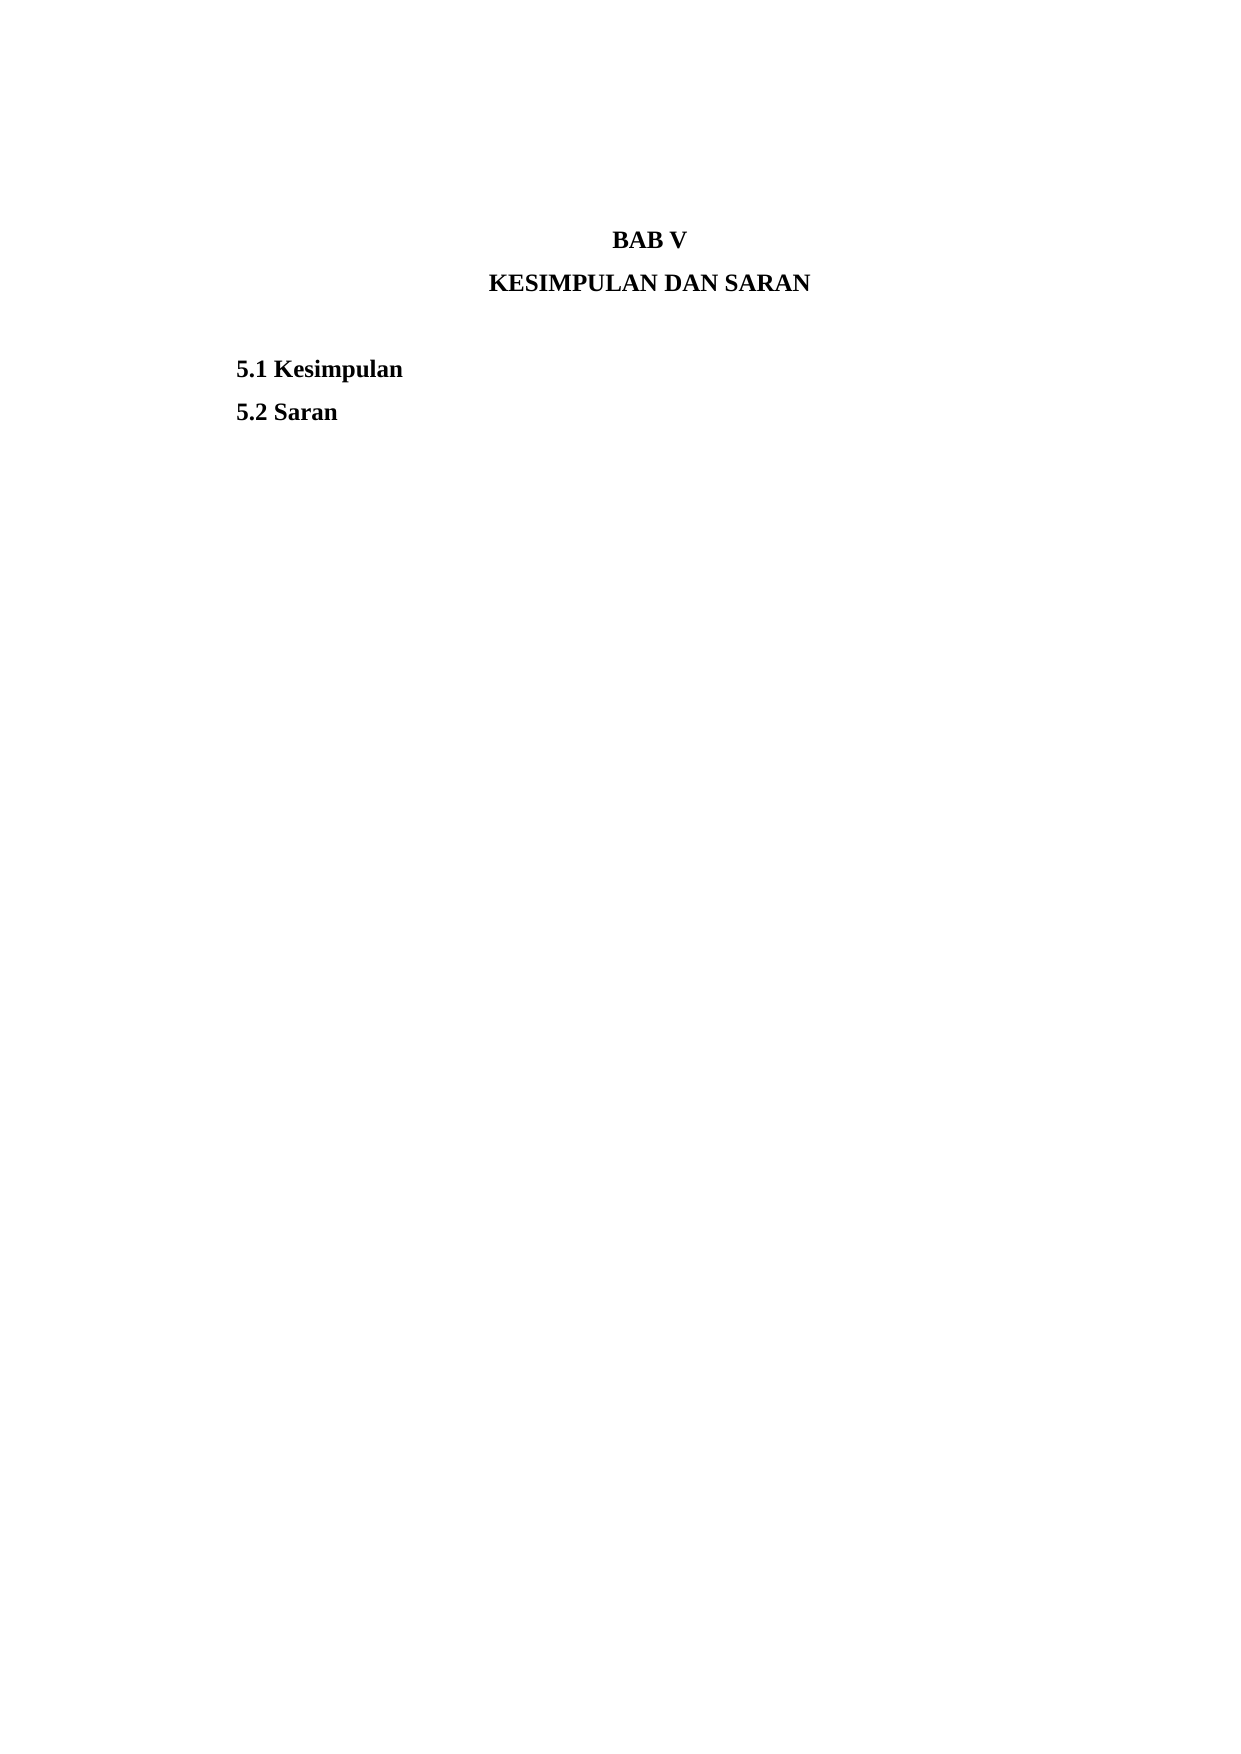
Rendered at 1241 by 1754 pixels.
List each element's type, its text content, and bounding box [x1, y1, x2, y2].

text 5.2 Saran [236, 397, 1063, 426]
text 5.1 Kesimpulan [236, 354, 1063, 383]
text BAB V KESIMPULAN DAN SARAN [236, 225, 1063, 297]
